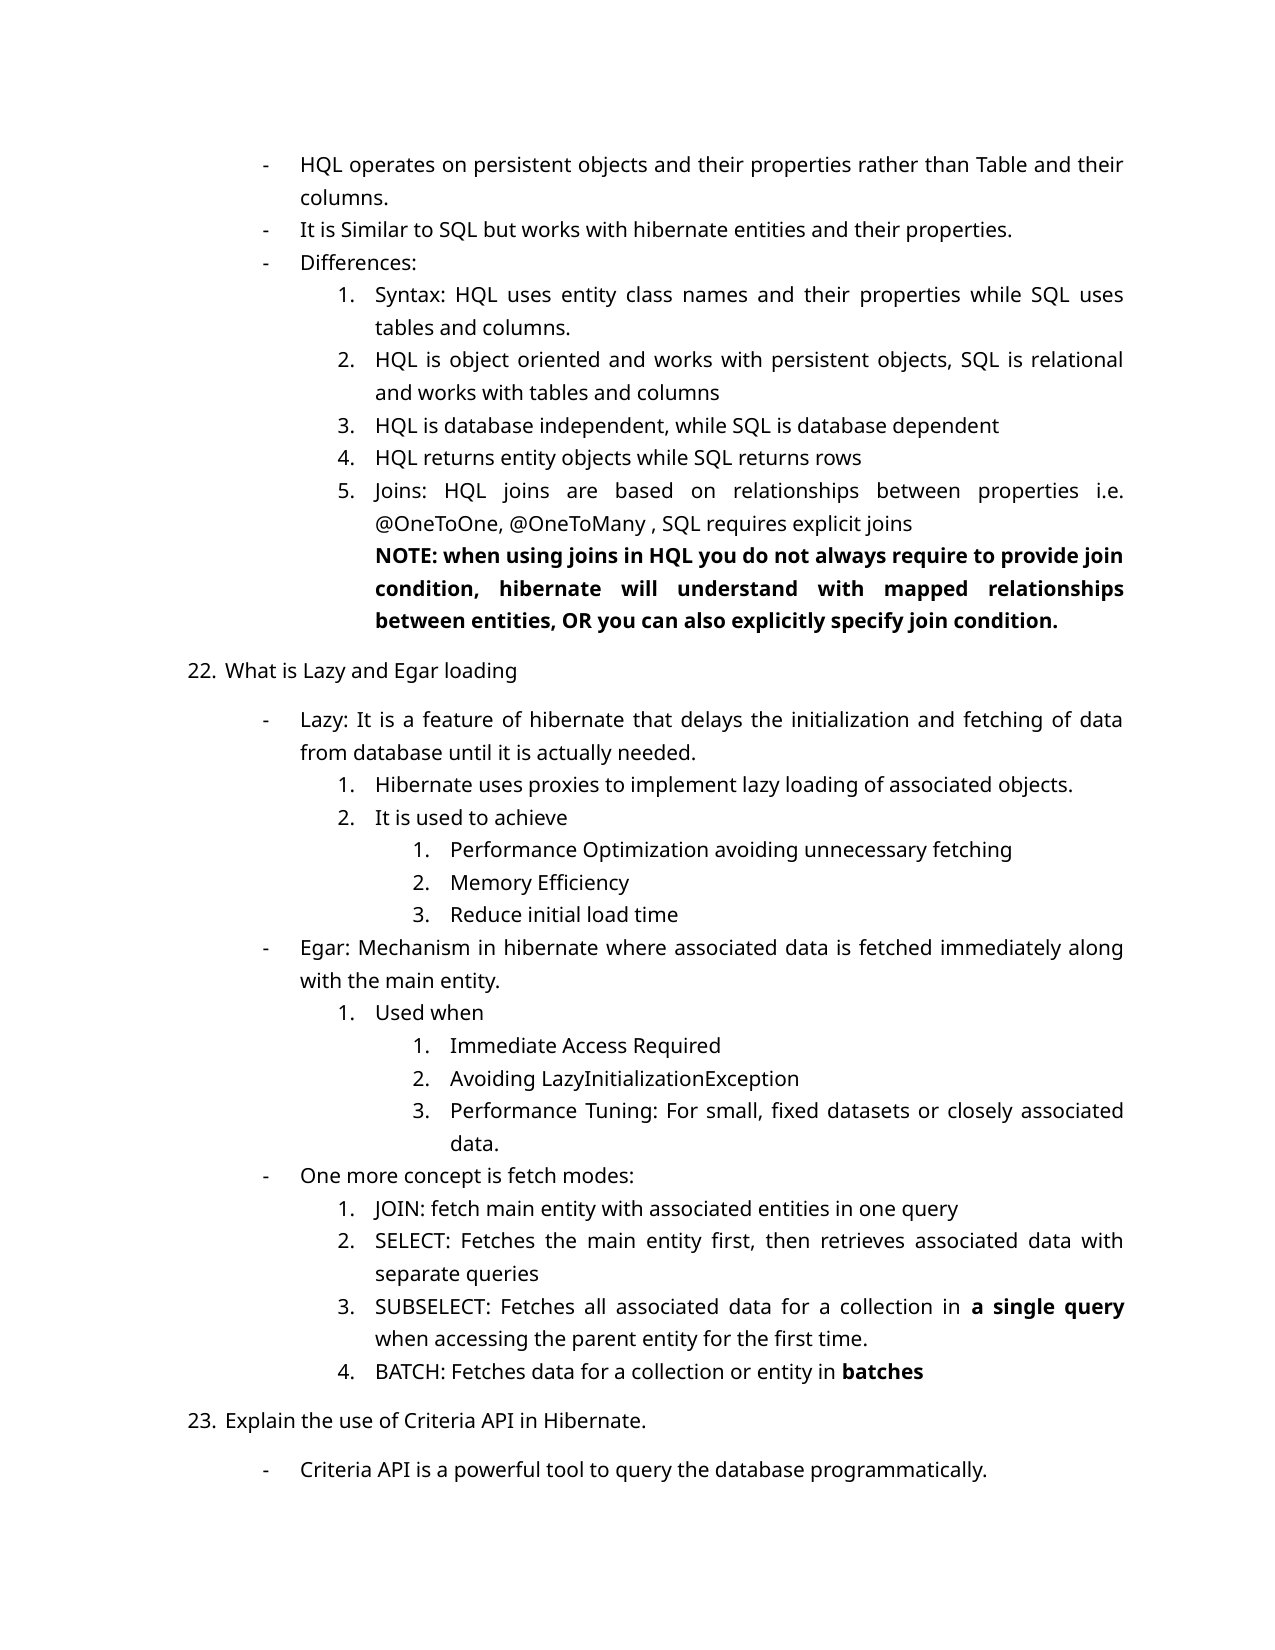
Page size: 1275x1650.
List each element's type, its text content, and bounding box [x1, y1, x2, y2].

list Reduce initial load time [412, 901, 1125, 929]
list Memory Efficiency [412, 868, 1125, 896]
list Lazy: It is a feature of hibernate that delays the initialization and fetching of data from database until it is actually needed. [262, 705, 1125, 766]
list NOTE: when using joins in HQL you do not always require to provide join condition, hibernate will understand with mapped relationships between entities, OR you can also explicitly specify join condition. [375, 541, 1125, 635]
list Criteria API is a powerful tool to query the database programmatically. [262, 1456, 1125, 1484]
list What is Lazy and Egar loading [187, 656, 1125, 684]
list Performance Tuning: For small, fixed datasets or closely associated data. [412, 1096, 1125, 1157]
list Differences: [262, 248, 1125, 276]
list Joins: HQL joins are based on relationships between properties i.e. @OneToOne, @OneToMany , SQL requires explicit joins [337, 476, 1125, 537]
list Used when [337, 998, 1125, 1027]
list HQL is object oriented and works with persistent objects, SQL is relational and works with tables and columns [337, 346, 1125, 407]
list Explain the use of Criteria API in Hibernate. [187, 1406, 1125, 1435]
list Performance Optimization avoiding unnecessary fetching [412, 835, 1125, 864]
list It is used to achieve [337, 803, 1125, 831]
list Immediate Access Required [412, 1031, 1125, 1059]
list It is Similar to SQL but works with hibernate entities and their properties. [262, 215, 1125, 244]
list Syntax: HQL uses entity class names and their properties while SQL uses tables and columns. [337, 280, 1125, 341]
list Hibernate uses proxies to implement lazy loading of associated objects. [337, 770, 1125, 799]
list SELECT: Fetches the main entity first, then retrieves associated data with separate queries [337, 1227, 1125, 1288]
list HQL operates on persistent objects and their properties rather than Table and their columns. [262, 150, 1125, 211]
list JOIN: fetch main entity with associated entities in one query [337, 1194, 1125, 1222]
list SUBSELECT: Fetches all associated data for a collection in a single query when accessing the parent entity for the first time. [337, 1292, 1125, 1353]
list HQL is database independent, while SQL is database dependent [337, 411, 1125, 439]
list HQL returns entity objects while SQL returns rows [337, 443, 1125, 472]
list One more concept is fetch modes: [262, 1161, 1125, 1190]
list Avoiding LazyInitializationException [412, 1064, 1125, 1092]
list Egar: Mechanism in hibernate where associated data is fetched immediately along with the main entity. [262, 933, 1125, 994]
list BATCH: Fetches data for a collection or entity in batches [337, 1357, 1125, 1386]
